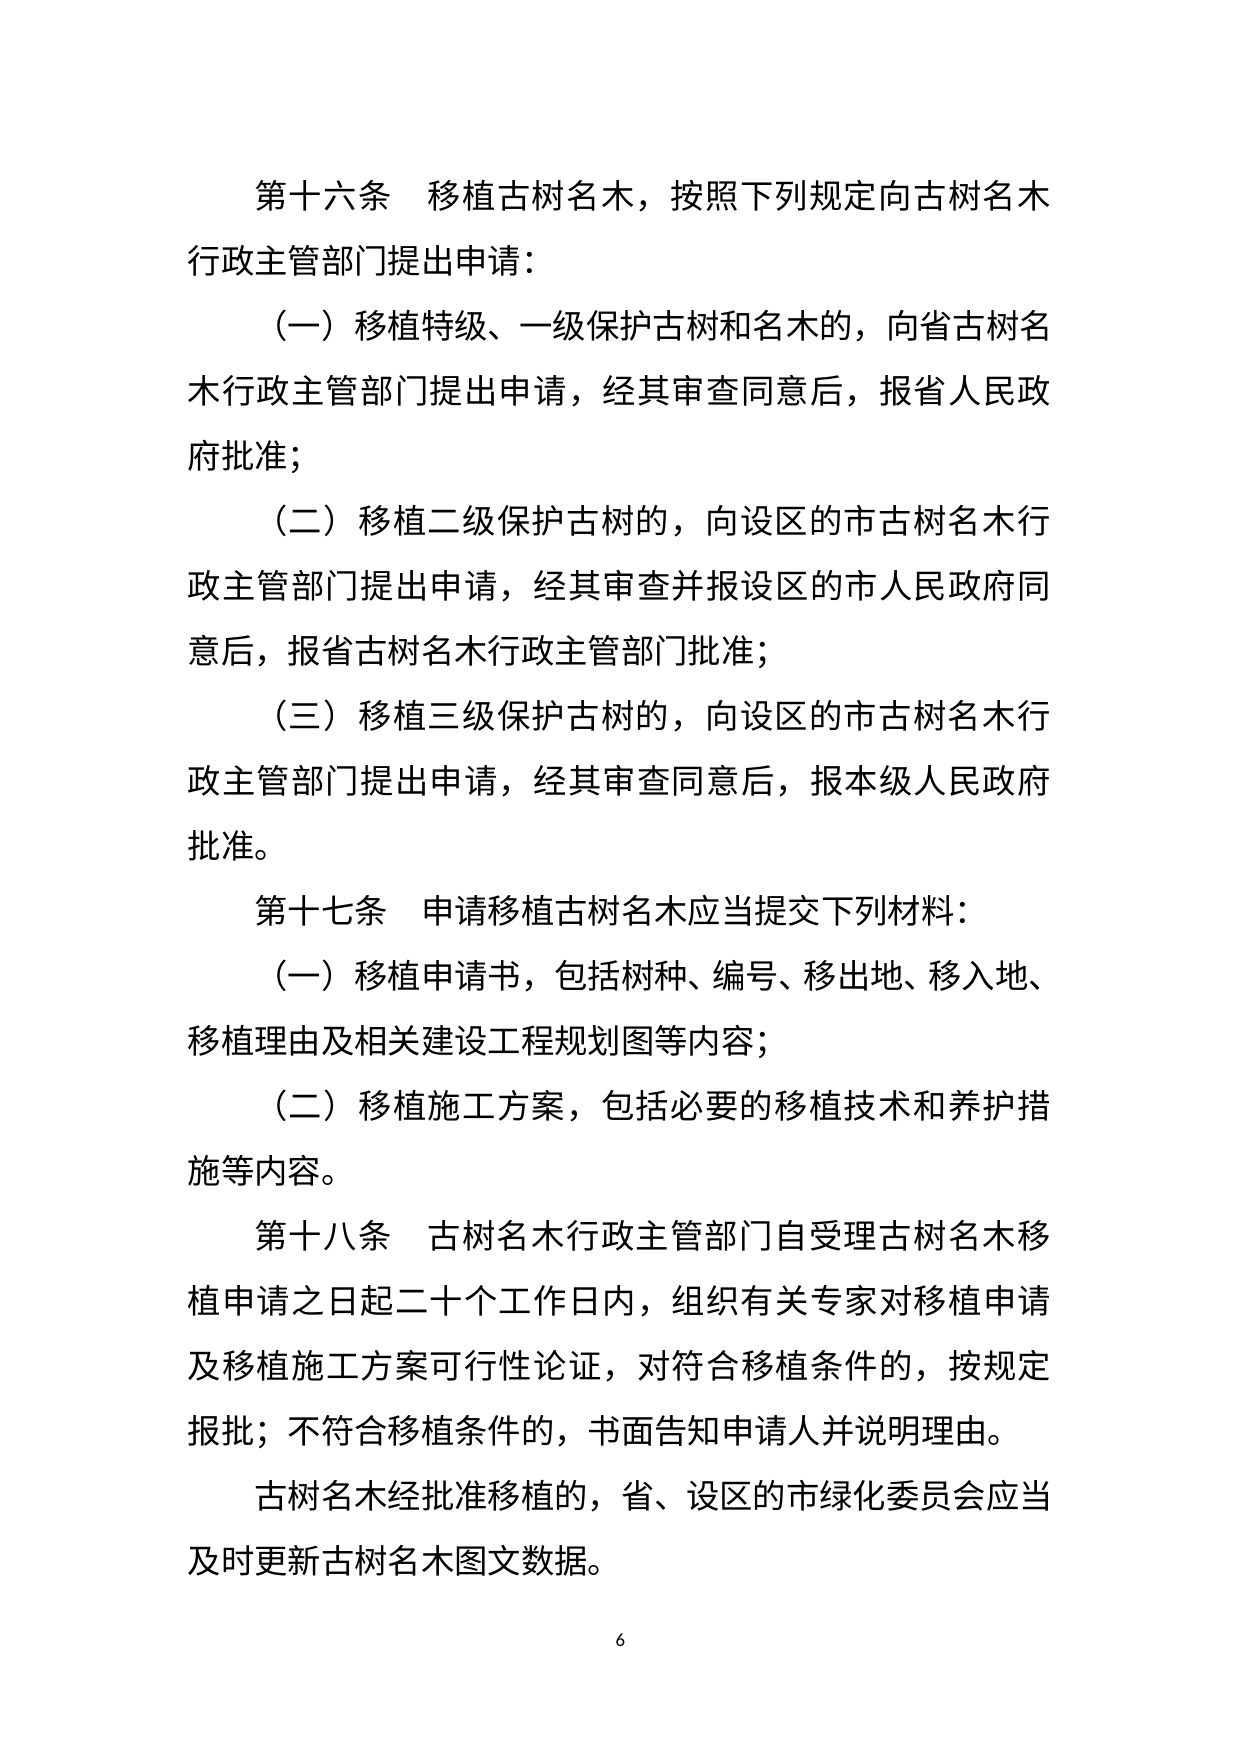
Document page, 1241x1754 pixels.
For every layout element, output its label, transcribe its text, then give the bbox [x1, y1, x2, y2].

text （一）移植申请书，包括树种、编号、移出地、移入地、移植理由及相关建设工程规划图等内容； [187, 942, 1053, 1072]
text 第十八条 古树名木行政主管部门自受理古树名木移植申请之日起二十个工作日内，组织有关专家对移植申请及移植施工方案可行性论证，对符合移植条件的，按规定报批；不符合移植条件的，书面告知申请人并说明理由。 [187, 1202, 1053, 1462]
text （一）移植特级、一级保护古树和名木的，向省古树名木行政主管部门提出申请，经其审查同意后，报省人民政府批准； [187, 292, 1053, 487]
text 第十六条 移植古树名木，按照下列规定向古树名木行政主管部门提出申请： [187, 162, 1053, 292]
text 第十七条 申请移植古树名木应当提交下列材料： [187, 877, 1053, 942]
text 古树名木经批准移植的，省、设区的市绿化委员会应当及时更新古树名木图文数据。 [187, 1462, 1053, 1592]
text （二）移植二级保护古树的，向设区的市古树名木行政主管部门提出申请，经其审查并报设区的市人民政府同意后，报省古树名木行政主管部门批准； [187, 487, 1053, 682]
text （二）移植施工方案，包括必要的移植技术和养护措施等内容。 [187, 1072, 1053, 1202]
text （三）移植三级保护古树的，向设区的市古树名木行政主管部门提出申请，经其审查同意后，报本级人民政府批准。 [187, 682, 1053, 877]
